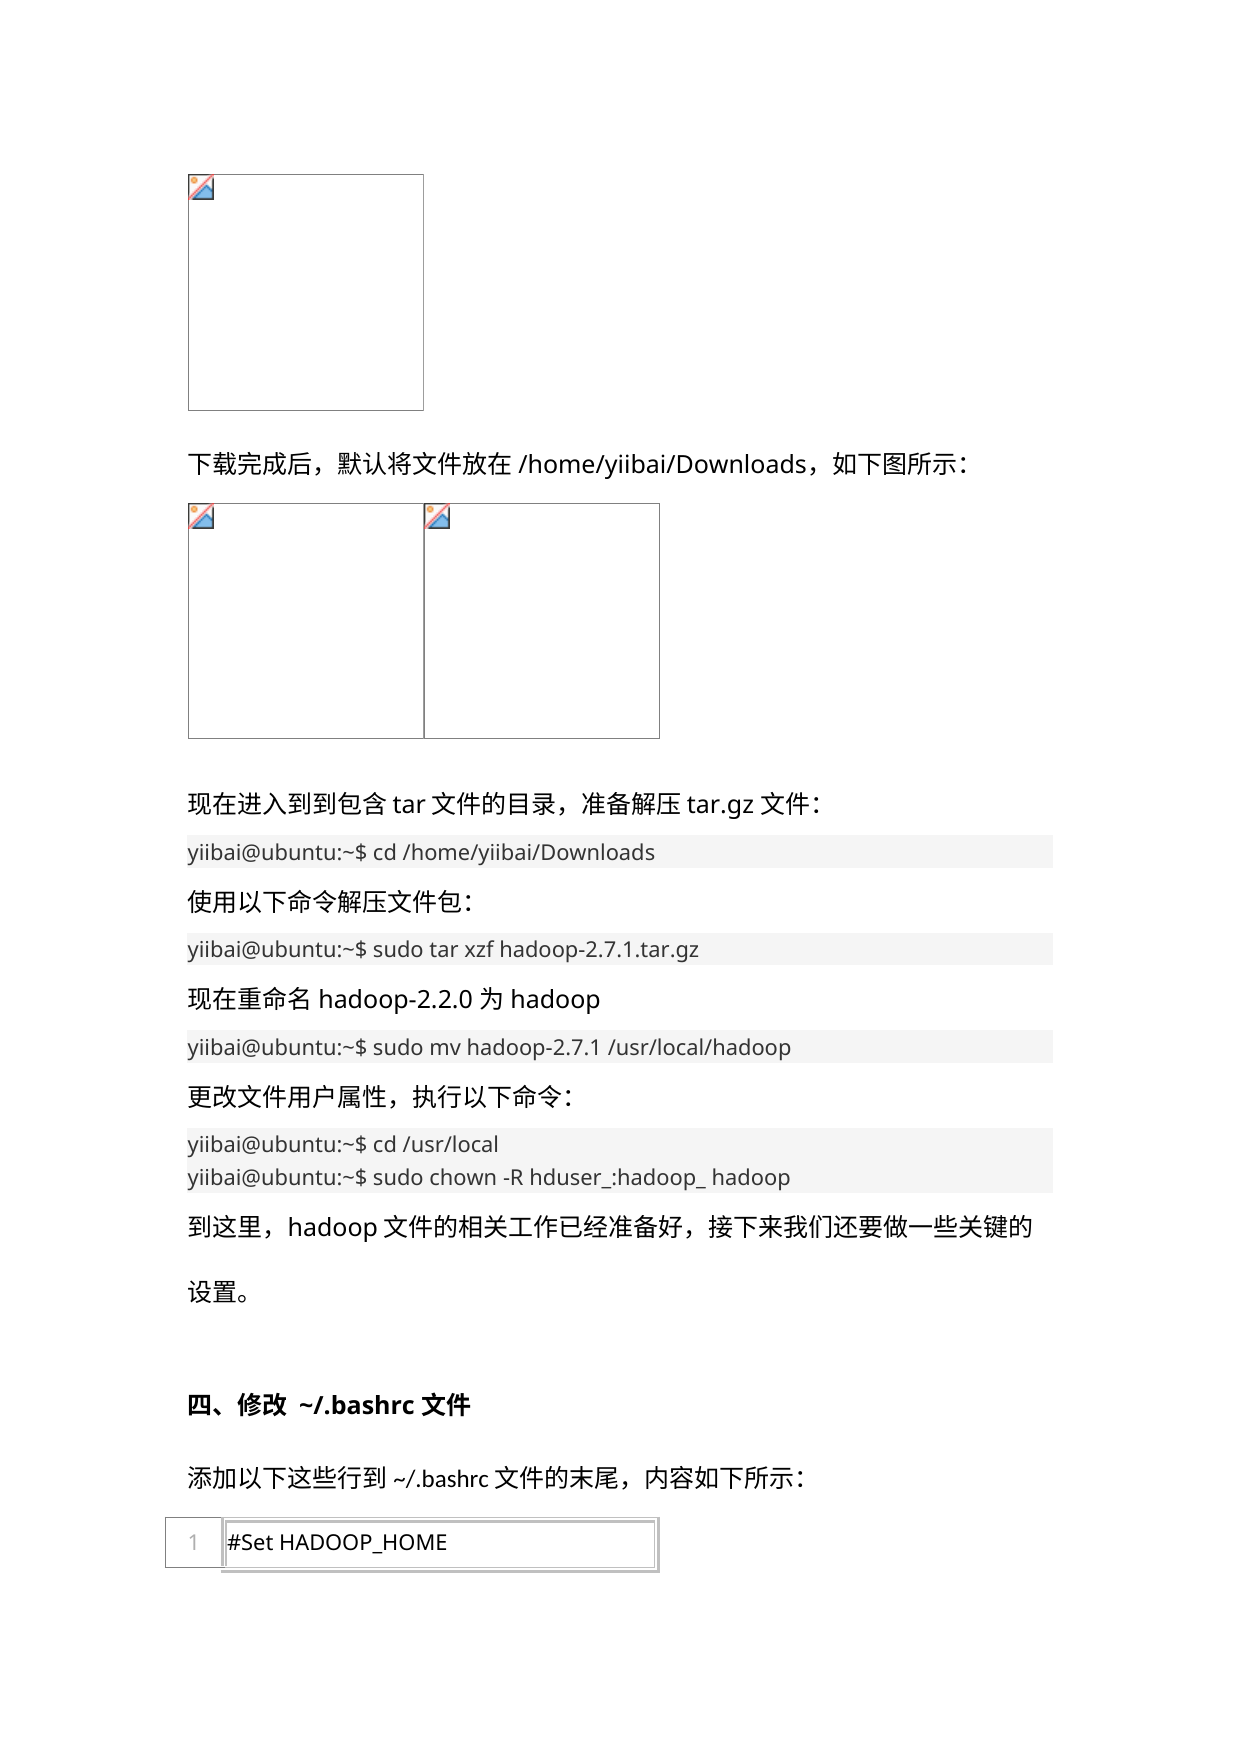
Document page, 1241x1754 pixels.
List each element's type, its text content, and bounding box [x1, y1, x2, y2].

text 更改文件用户属性，执行以下命令： [187, 1063, 1053, 1128]
text yiibai@ubuntu:~$ sudo mv hadoop-2.7.1 /usr/local/hadoop [187, 1030, 1053, 1063]
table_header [227, 1523, 654, 1566]
text yiibai@ubuntu:~$ cd /home/yiibai/Downloads [187, 835, 1053, 868]
text 到这里，hadoop文件的相关工作已经准备好，接下来我们还要做一些关键的设置。 [187, 1193, 1053, 1323]
text 现在进入到到包含tar文件的目录，准备解压 tar.gz 文件： [187, 770, 1053, 835]
text 下载完成后，默认将文件放在 /home/yiibai/Downloads，如下图所示： [187, 430, 1053, 495]
text 使用以下命令解压文件包： [187, 868, 1053, 933]
text yiibai@ubuntu:~$ sudo tar xzf hadoop-2.7.1.tar.gz [187, 933, 1053, 965]
table_header 1 2 3 4 5 6 [166, 1518, 221, 1566]
text 现在重命名 hadoop-2.2.0 为 hadoop [187, 965, 1053, 1030]
text yiibai@ubuntu:~$ sudo chown -R hduser_:hadoop_ hadoop [187, 1160, 1053, 1193]
text yiibai@ubuntu:~$ cd /usr/local [187, 1128, 1053, 1160]
subtitle 四、修改 ~/.bashrc 文件 [187, 1371, 1053, 1436]
text 添加以下这些行到 ~/.bashrc 文件的末尾，内容如下所示： [187, 1444, 1053, 1509]
